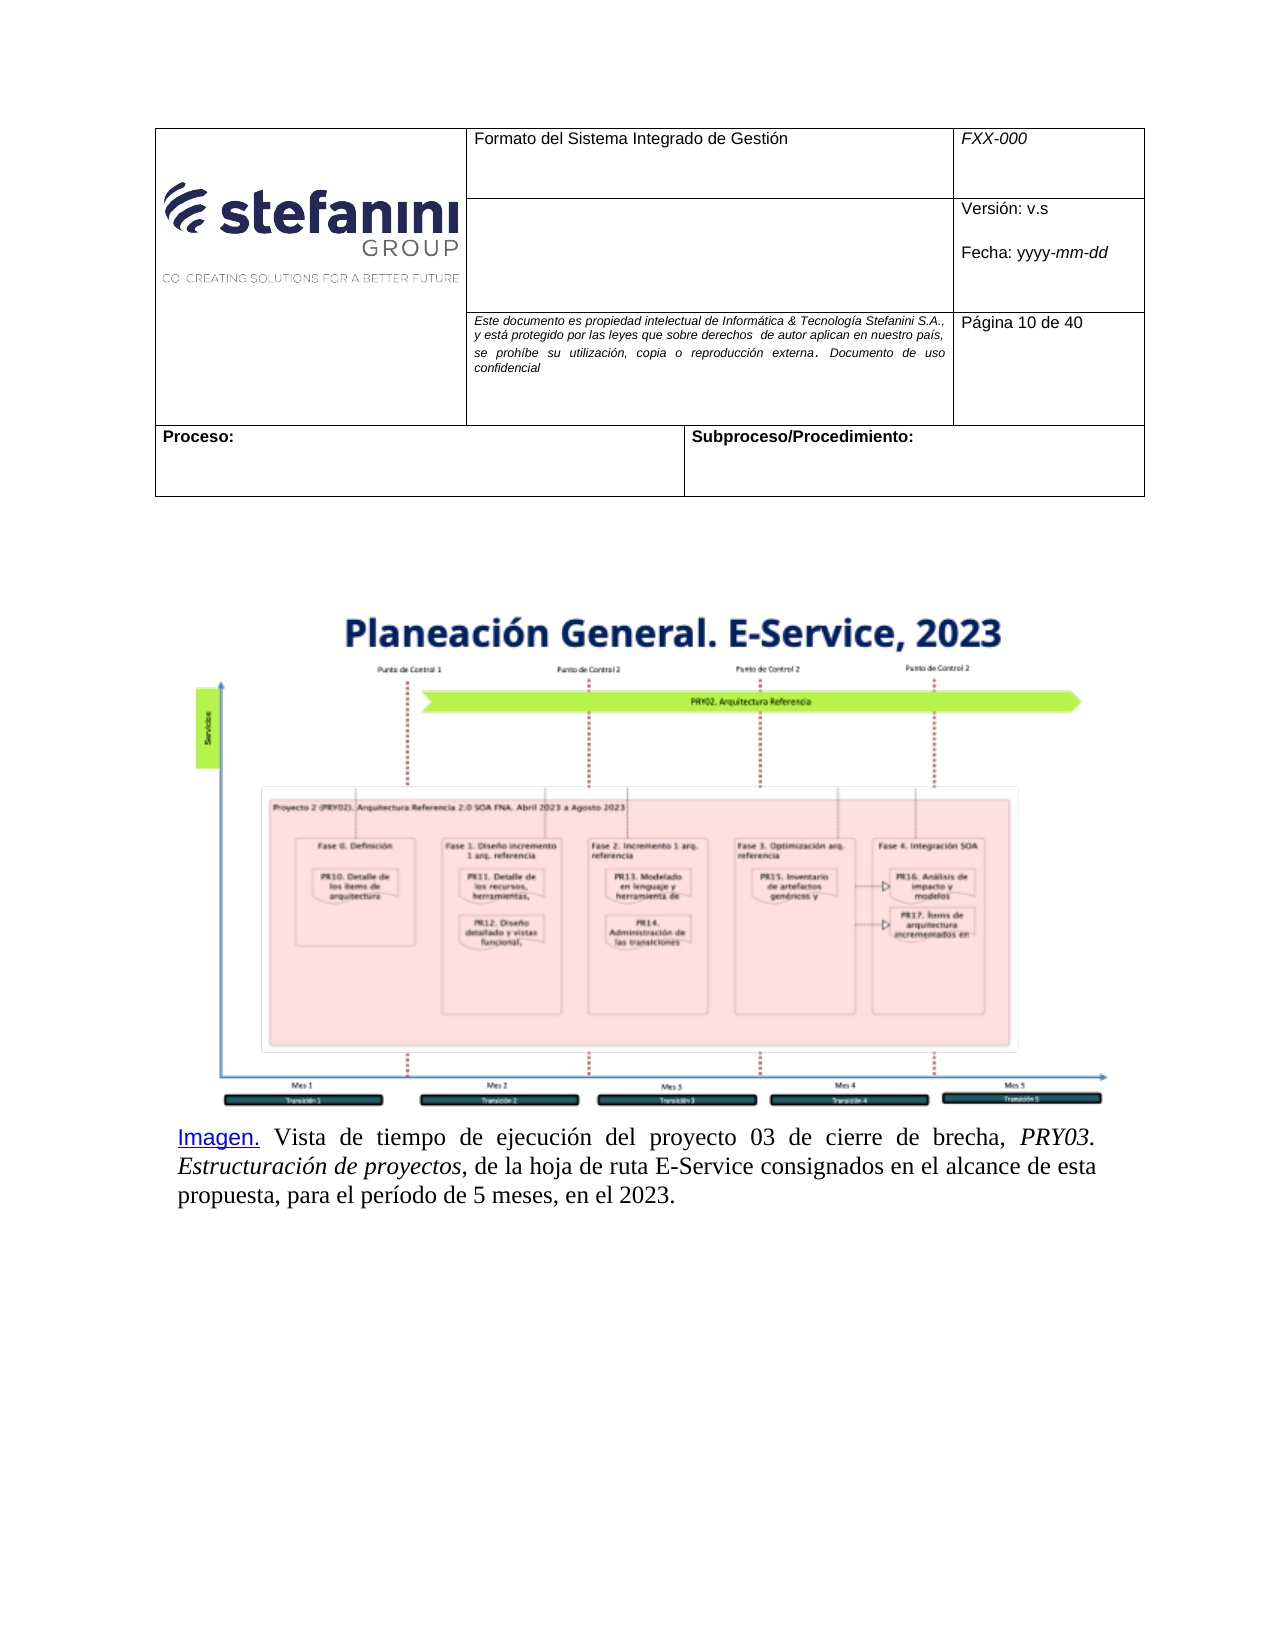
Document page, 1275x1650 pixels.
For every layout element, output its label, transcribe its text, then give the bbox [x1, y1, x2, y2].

picture [196, 599, 1115, 1110]
picture [162, 182, 460, 286]
text Imagen. Vista de tiempo de ejecución del proyecto 03 de cierre de brecha, PRY03. Estructuración de proyectos, de la hoja de ruta E-Service consignados en el alcance de esta propuesta, para el período de 5 meses, en el 2023. [177, 1122, 1098, 1208]
